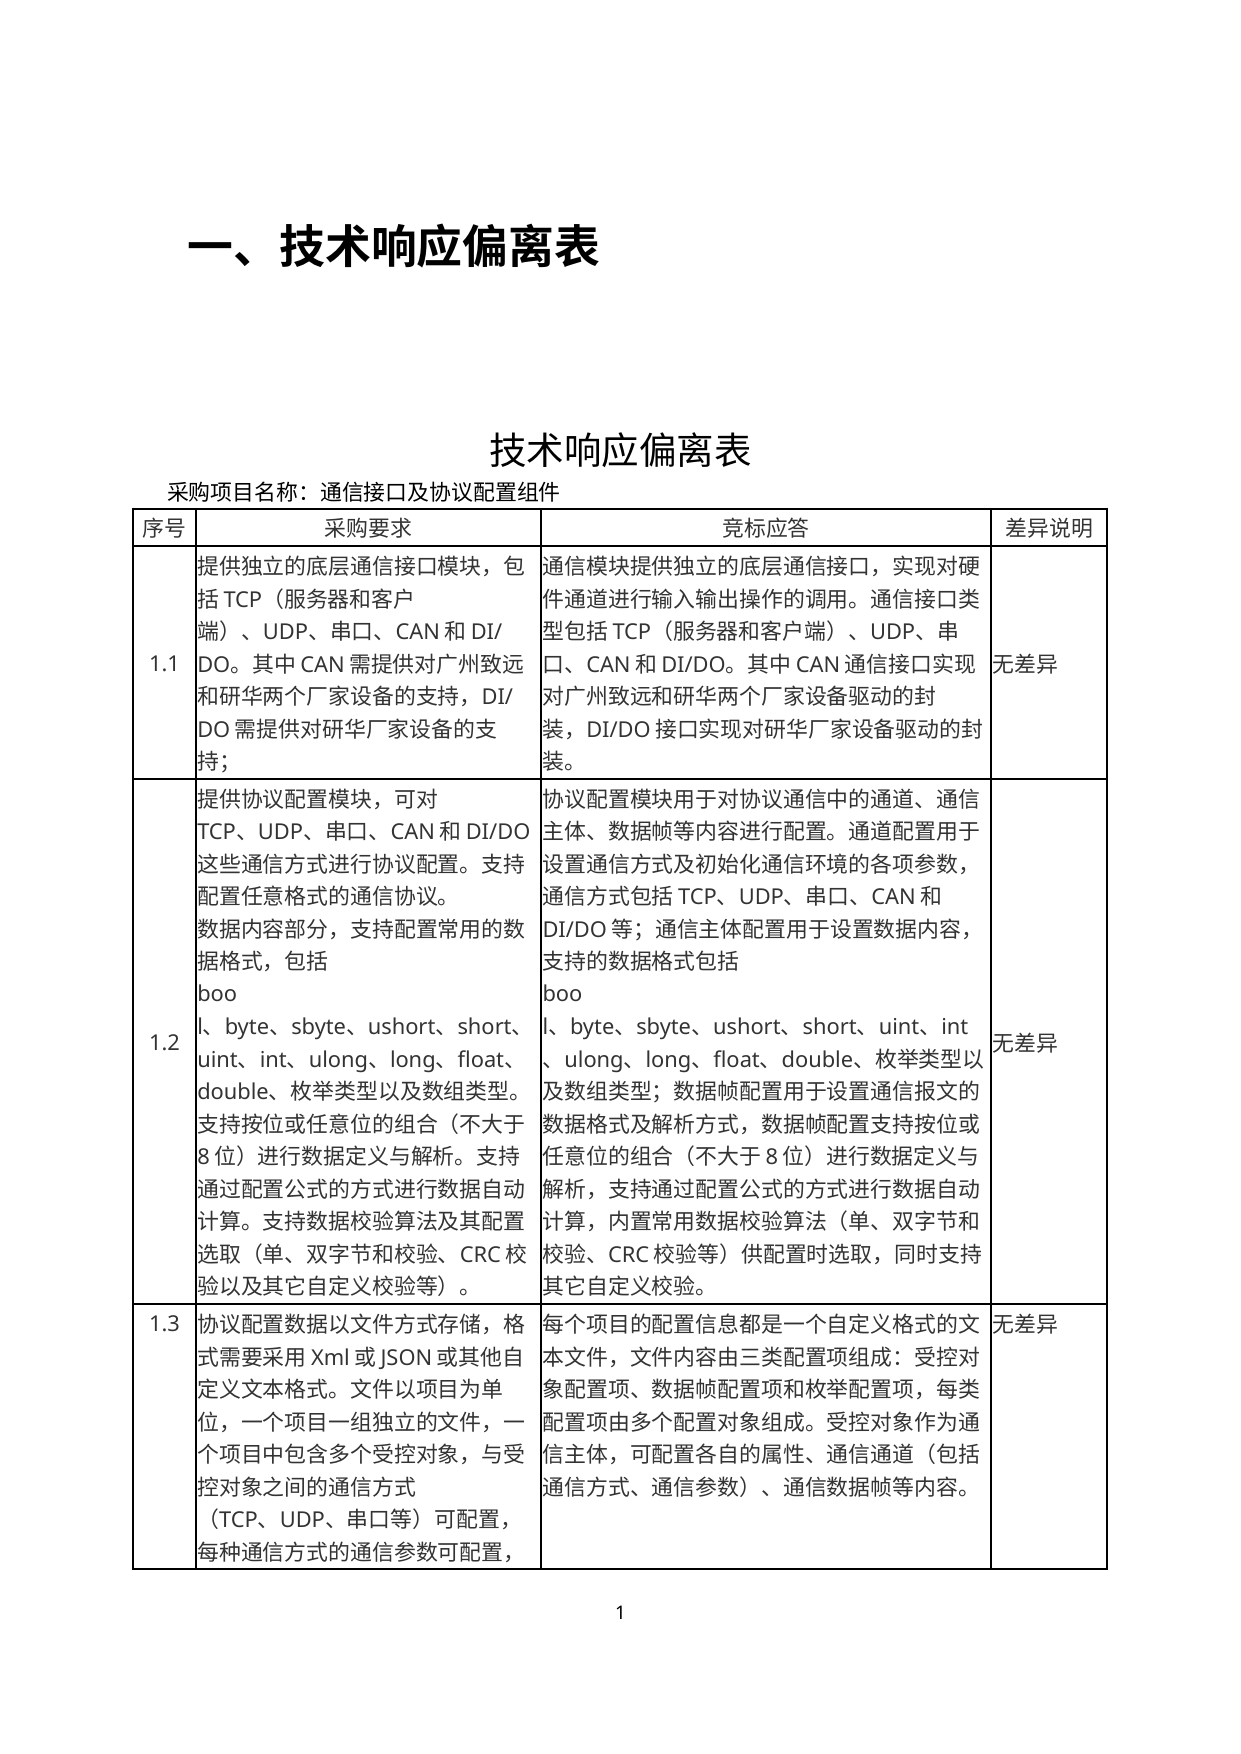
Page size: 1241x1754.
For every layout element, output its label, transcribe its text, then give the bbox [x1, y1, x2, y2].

table_cell 通信模块提供独立的底层通信接口，实现对硬件通道进行输入输出操作的调用。通信接口类型包括TCP（服务器和客户端）、UDP、串口、CAN和DI/DO。其中CAN通信接口实现对广州致远和研华两个厂家设备驱动的封装，DI/DO接口实现对研华厂家设备驱动的封装。 [542, 547, 990, 778]
table_cell 协议配置模块用于对协议通信中的通道、通信主体、数据帧等内容进行配置。通道配置用于设置通信方式及初始化通信环境的各项参数，通信方式包括TCP、UDP、串口、CAN和DI/DO等；通信主体配置用于设置数据内容，支持的数据格式包括bool、byte、sbyte、ushort、short、uint、int、ulong、long、float、double、枚举类型以及数组类型；数据帧配置用于设置通信报文的数据格式及解析方式，数据帧配置支持按位或任意位的组合（不大于8位）进行数据定义与解析，支持通过配置公式的方式进行数据自动计算，内置常用数据校验算法（单、双字节和校验、CRC校验等）供配置时选取，同时支持其它自定义校验。 [542, 780, 990, 1303]
table_header 竞标应答 [542, 510, 990, 545]
table_header 序号 [134, 510, 195, 545]
table_cell 1.1 [134, 547, 195, 778]
text 采购项目名称：通信接口及协议配置组件 [167, 475, 1053, 507]
table_header 差异说明 [992, 510, 1106, 545]
table_header 采购要求 [197, 510, 540, 545]
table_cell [542, 1305, 990, 1568]
subtitle 一、技术响应偏离表 [187, 195, 1053, 293]
table_cell 提供独立的底层通信接口模块，包括TCP（服务器和客户端）、UDP、串口、CAN和DI/DO。其中CAN需提供对广州致远和研华两个厂家设备的支持，DI/DO需提供对研华厂家设备的支持； [197, 547, 540, 778]
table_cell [197, 1305, 540, 1568]
table_cell 1.3 [134, 1305, 195, 1568]
table_cell 无差异 [992, 780, 1106, 1303]
table_cell 1.2 [134, 780, 195, 1303]
table_cell 无差异 [992, 1305, 1106, 1568]
table_cell 提供协议配置模块，可对TCP、UDP、串口、CAN和DI/DO这些通信方式进行协议配置。支持配置任意格式的通信协议。 数据内容部分，支持配置常用的数据格式，包括bool、byte、sbyte、ushort、short、uint、int、ulong、long、float、double、枚举类型以及数组类型。支持按位或任意位的组合（不大于8位）进行数据定义与解析。支持通过配置公式的方式进行数据自动计算。支持数据校验算法及其配置选取（单、双字节和校验、CRC校验以及其它自定义校验等）。 [197, 780, 540, 1303]
table_cell 无差异 [992, 547, 1106, 778]
list 技术响应偏离表 [187, 421, 1053, 475]
